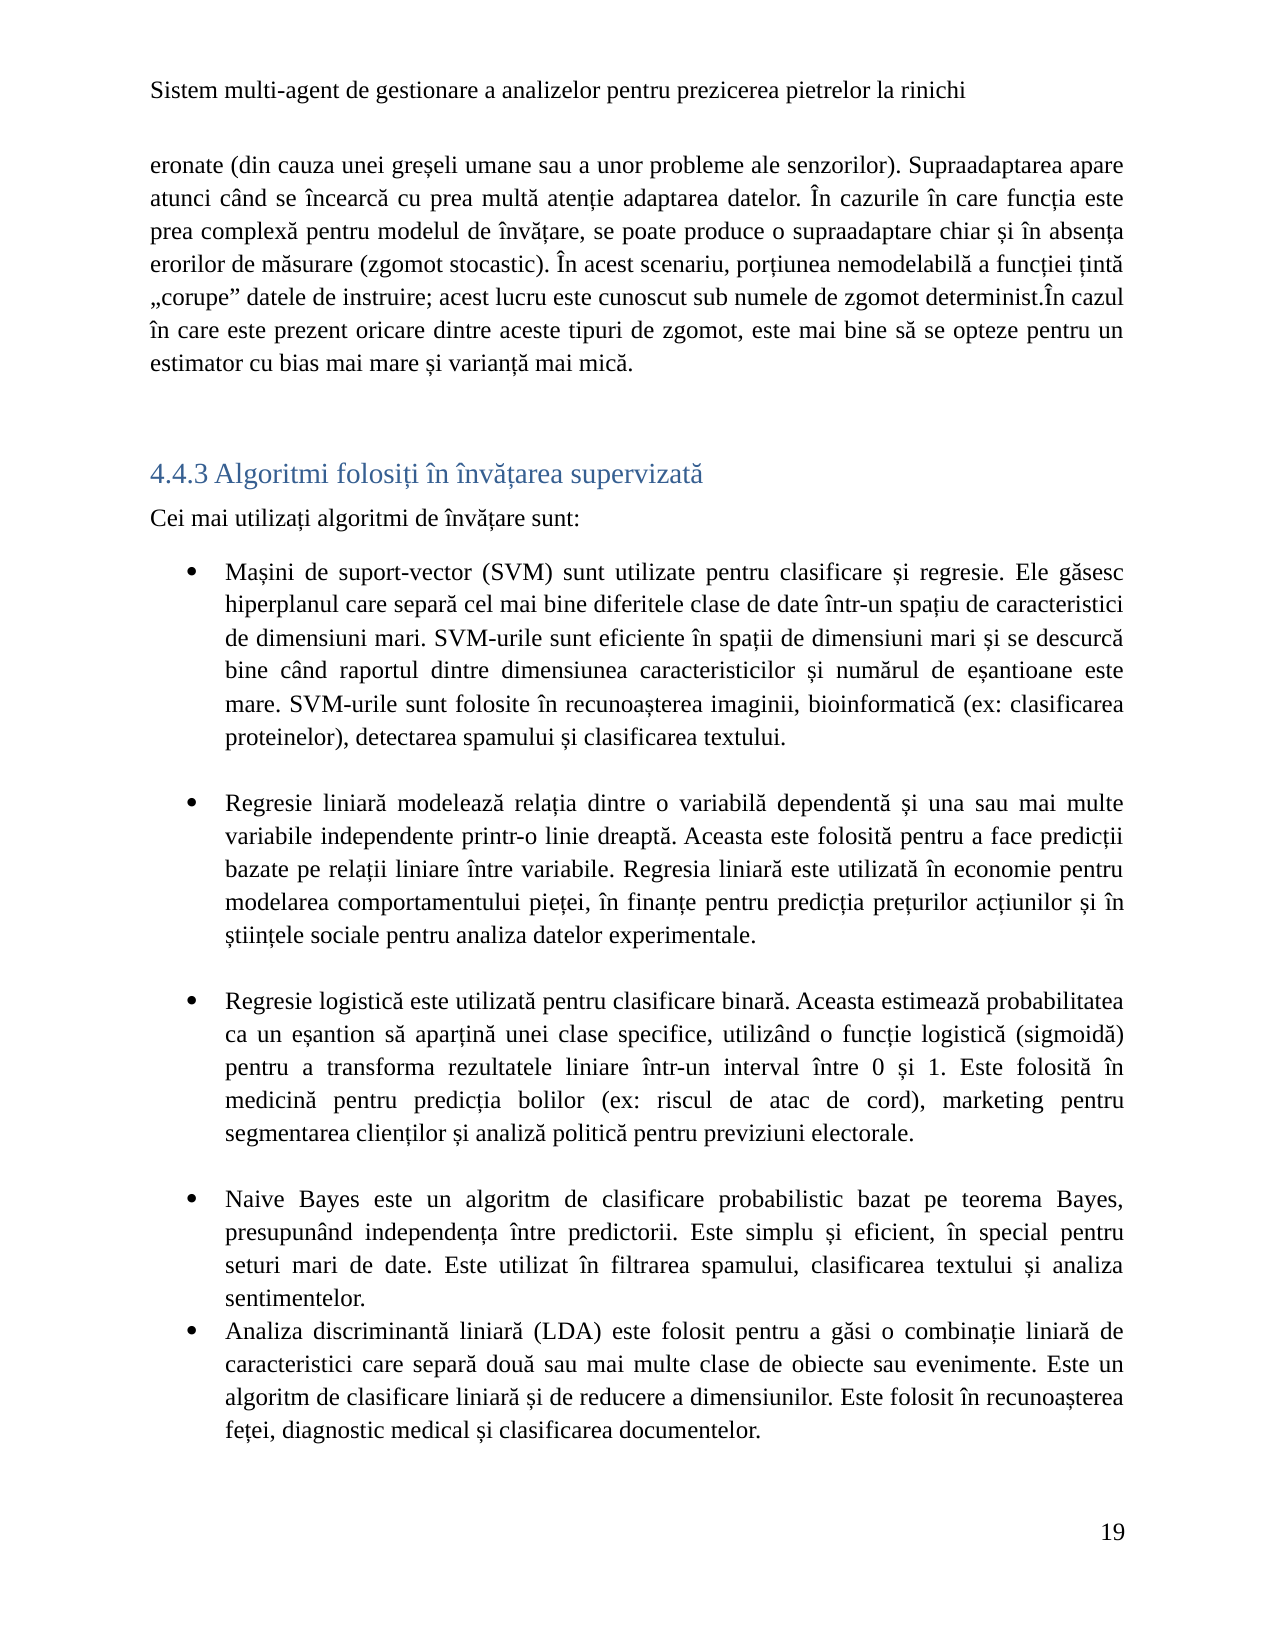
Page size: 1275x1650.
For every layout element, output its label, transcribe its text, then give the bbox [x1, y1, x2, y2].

list Mașini de suport-vector (SVM) sunt utilizate pentru clasificare și regresie. Ele găsesc hiperplanul care separă cel mai bine diferitele clase de date într-un spațiu de caracteristici de dimensiuni mari. SVM-urile sunt eficiente în spații de dimensiuni mari și se descurcă bine când raportul dintre dimensiunea caracteristicilor și numărul de eșantioane este mare. SVM-urile sunt folosite în recunoașterea imaginii, bioinformatică (ex: clasificarea proteinelor), detectarea spamului și clasificarea textului. [187, 557, 1125, 750]
list Regresie liniară modelează relația dintre o variabilă dependentă și una sau mai multe variabile independente printr-o linie dreaptă. Aceasta este folosită pentru a face predicții bazate pe relații liniare între variabile. Regresia liniară este utilizată în economie pentru modelarea comportamentului pieței, în finanțe pentru predicția prețurilor acțiunilor și în științele sociale pentru analiza datelor experimentale. [187, 788, 1125, 948]
text Cei mai utilizați algoritmi de învățare sunt: [150, 503, 1125, 531]
subtitle 4.4.3 Algoritmi folosiți în învățarea supervizată [150, 456, 1125, 489]
list Regresie logistică este utilizată pentru clasificare binară. Aceasta estimează probabilitatea ca un eșantion să aparțină unei clase specifice, utilizând o funcție logistică (sigmoidă) pentru a transforma rezultatele liniare într-un interval între 0 și 1. Este folosită în medicină pentru predicția bolilor (ex: riscul de atac de cord), marketing pentru segmentarea clienților și analiză politică pentru previziuni electorale. [187, 986, 1125, 1147]
